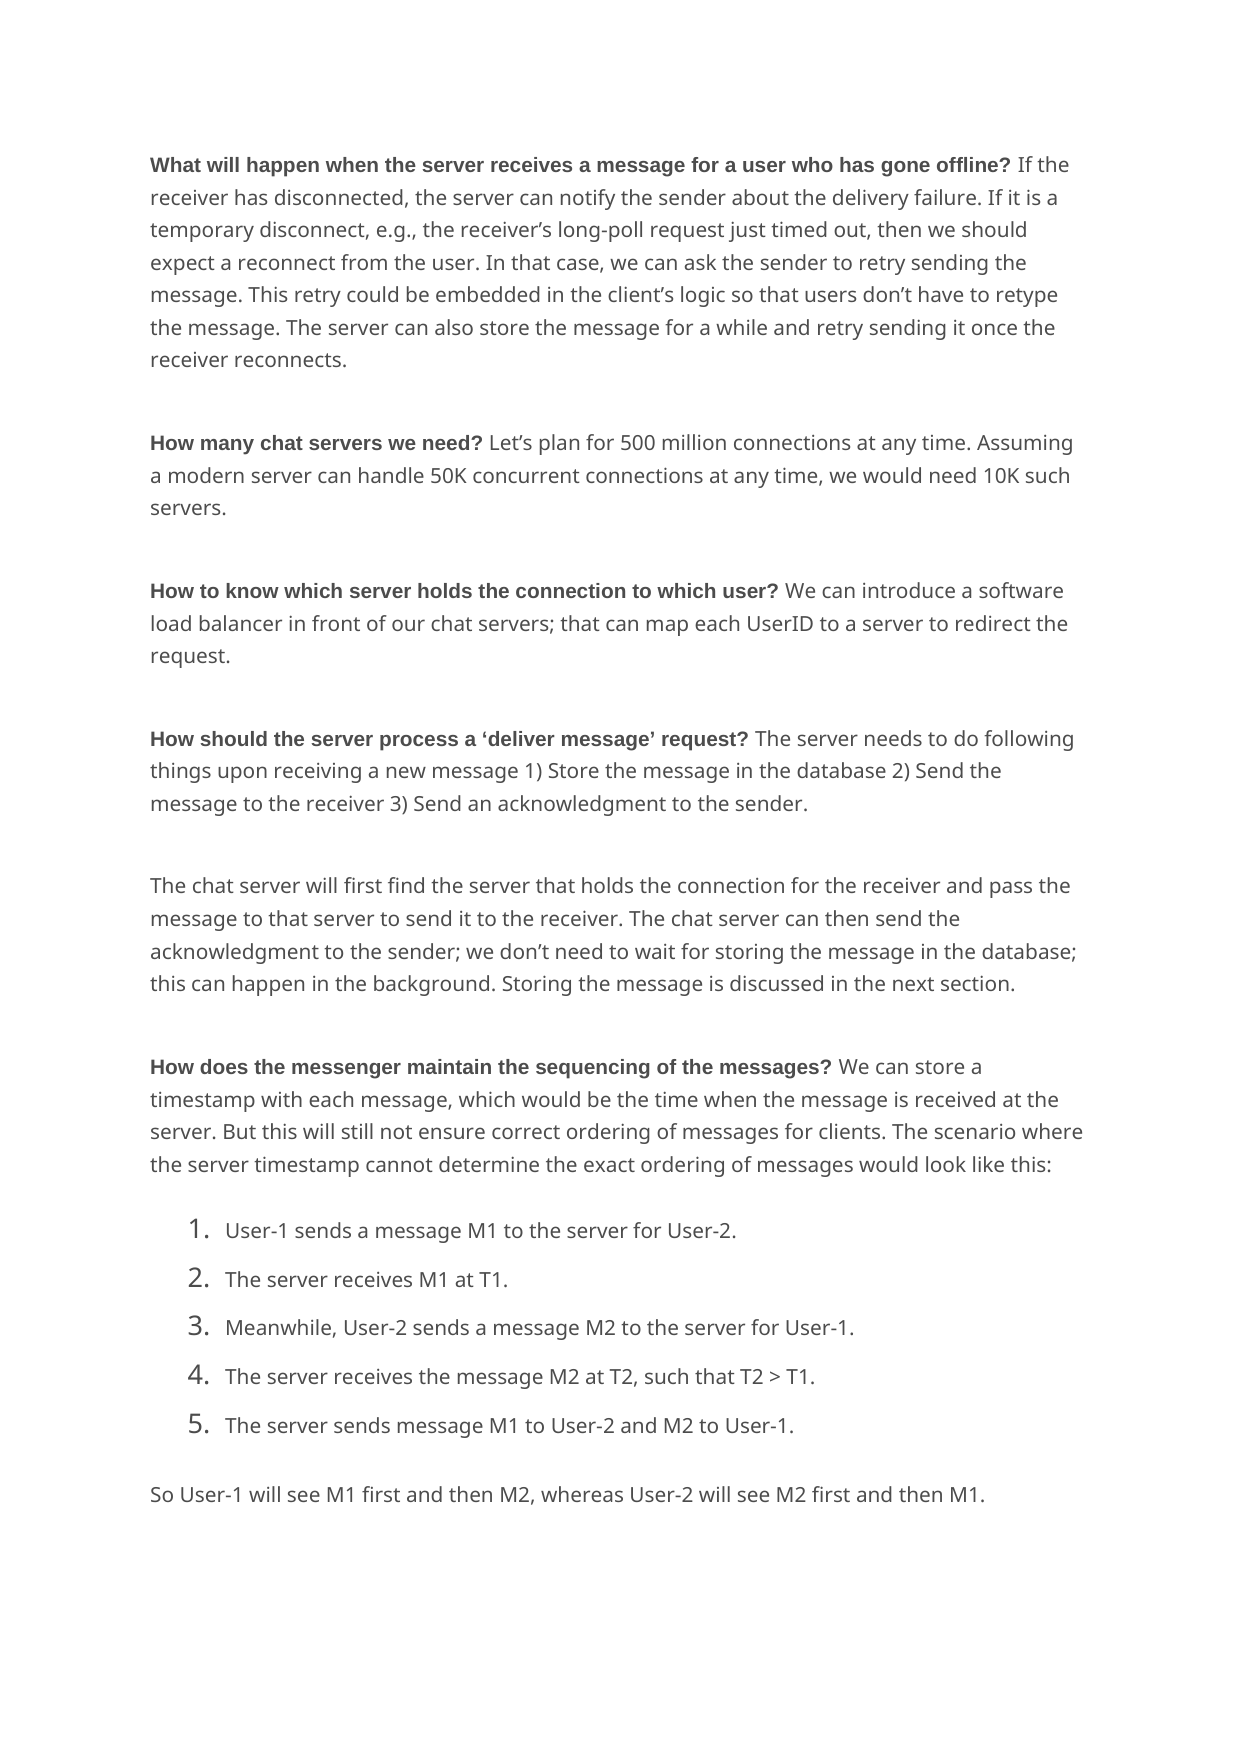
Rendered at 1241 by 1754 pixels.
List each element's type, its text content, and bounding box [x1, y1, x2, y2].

text How many chat servers we need? Let’s plan for 500 million connections at any time. Assuming a modern server can handle 50K concurrent connections at any time, we would need 10K such servers. [150, 428, 1090, 522]
list The server receives M1 at T1. [187, 1258, 1090, 1295]
list The server sends message M1 to User-2 and M2 to User-1. [187, 1404, 1090, 1441]
text The chat server will first find the server that holds the connection for the receiver and pass the message to that server to send it to the receiver. The chat server can then send the acknowledgment to the sender; we don’t need to wait for storing the message in the database; this can happen in the background. Storing the message is discussed in the next section. [150, 872, 1090, 998]
list The server receives the message M2 at T2, such that T2 > T1. [187, 1356, 1090, 1392]
list User-1 sends a message M1 to the server for User-2. [187, 1209, 1090, 1246]
text What will happen when the server receives a message for a user who has gone offline? If the receiver has disconnected, the server can notify the sender about the delivery failure. If it is a temporary disconnect, e.g., the receiver’s long-poll request just timed out, then we should expect a reconnect from the user. In that case, we can ask the sender to retry sending the message. This retry could be embedded in the client’s logic so that users don’t have to retype the message. The server can also store the message for a while and retry sending it once the receiver reconnects. [150, 150, 1090, 374]
text How should the server process a ‘deliver message’ request? The server needs to do following things upon receiving a new message 1) Store the message in the database 2) Send the message to the receiver 3) Send an acknowledgment to the sender. [150, 724, 1090, 817]
text How to know which server holds the connection to which user? We can introduce a software load balancer in front of our chat servers; that can map each UserID to a server to redirect the request. [150, 576, 1090, 670]
list Meanwhile, User-2 sends a message M2 to the server for User-1. [187, 1307, 1090, 1344]
text So User-1 will see M1 first and then M2, whereas User-2 will see M2 first and then M1. [150, 1480, 1090, 1508]
text How does the messenger maintain the sequencing of the messages? We can store a timestamp with each message, which would be the time when the message is received at the server. But this will still not ensure correct ordering of messages for clients. The scenario where the server timestamp cannot determine the exact ordering of messages would look like this: [150, 1052, 1090, 1178]
